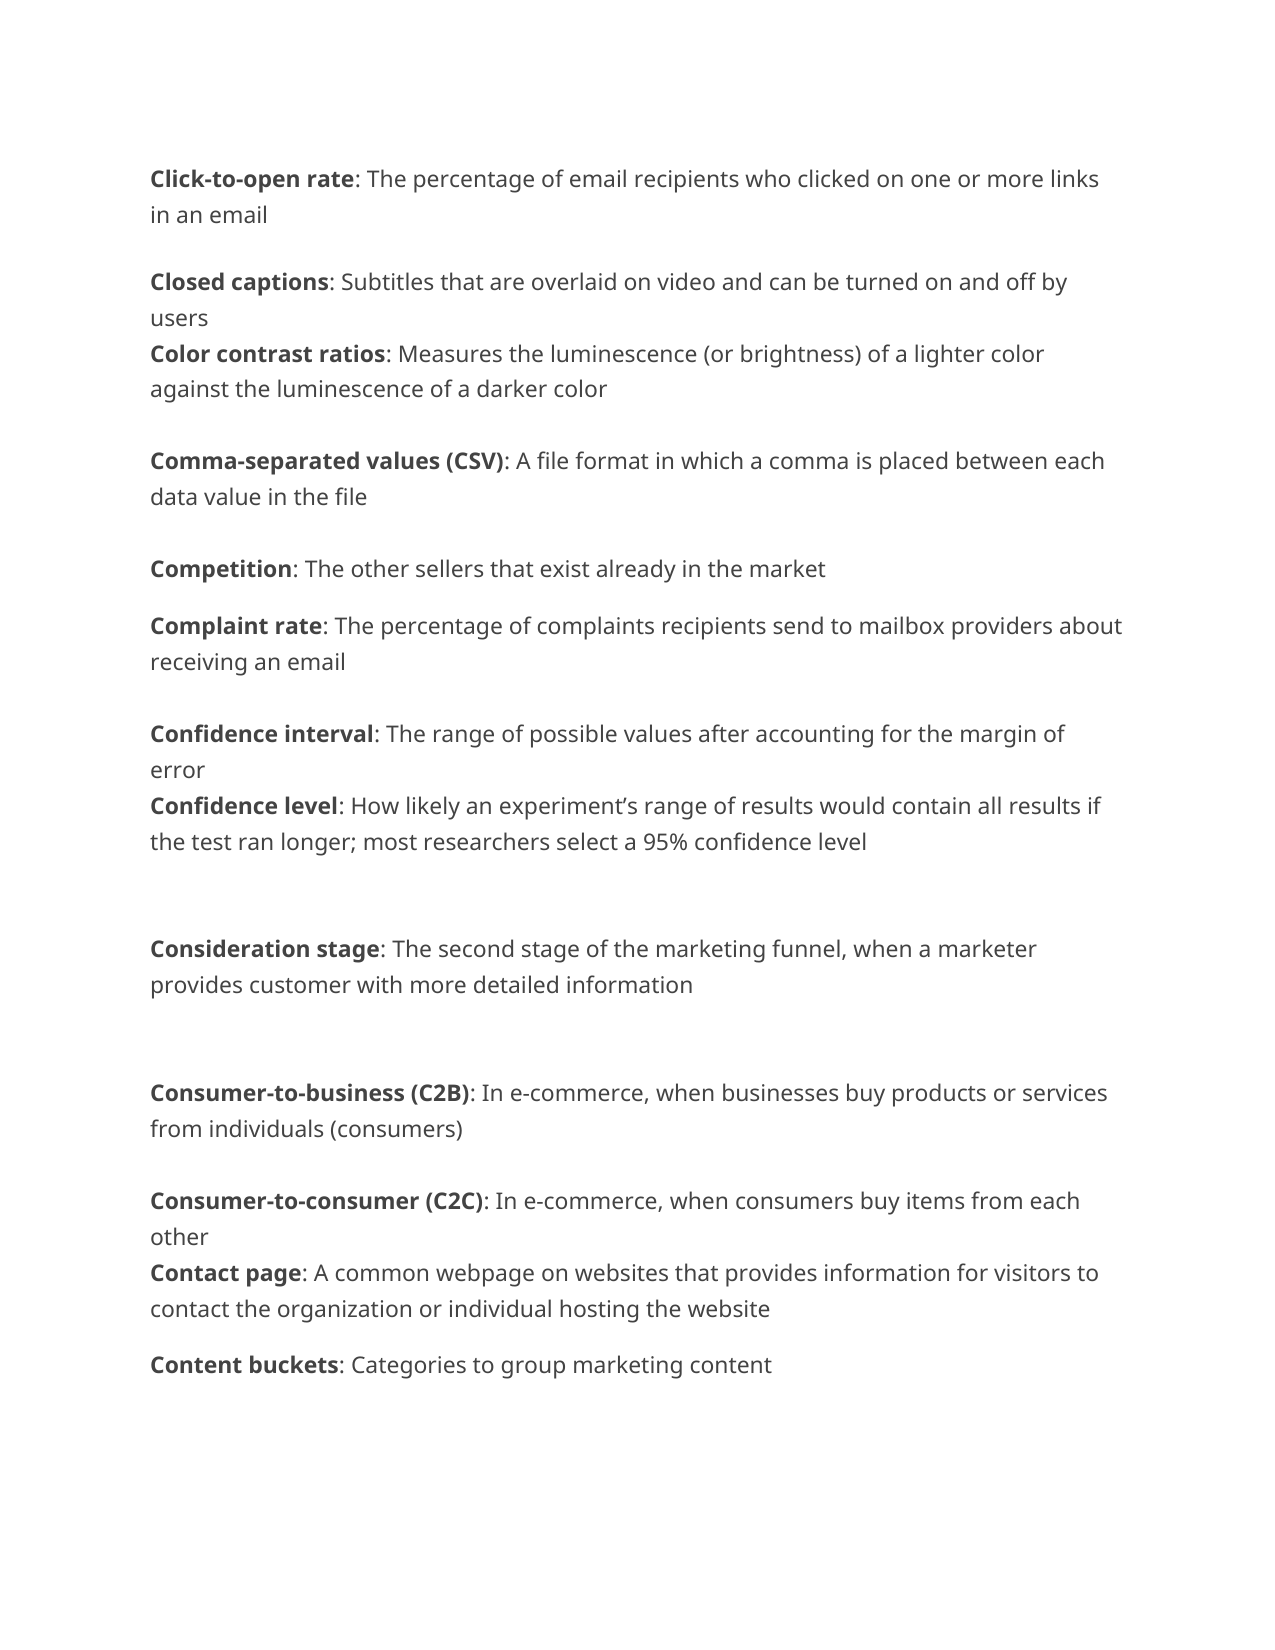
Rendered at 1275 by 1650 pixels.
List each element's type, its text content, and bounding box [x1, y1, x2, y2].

text Confidence interval: The range of possible values after accounting for the margin of error [150, 718, 1125, 785]
text Comma-separated values (CSV): A file format in which a comma is placed between each data value in the file [150, 445, 1125, 548]
text Confidence level: How likely an experiment’s range of results would contain all results if the test ran longer; most researchers select a 95% confidence level [150, 789, 1125, 929]
text Consumer-to-business (C2B): In e-commerce, when businesses buy products or services from individuals (consumers) [150, 1077, 1125, 1180]
text Consideration stage: The second stage of the marketing funnel, when a marketer provides customer with more detailed information [150, 933, 1125, 1072]
text Click-to-open rate: The percentage of email recipients who clicked on one or more links in an email [150, 163, 1125, 230]
text Color contrast ratios: Measures the luminescence (or brightness) of a lighter color against the luminescence of a darker color [150, 337, 1125, 441]
text Competition: The other sellers that exist already in the market [150, 553, 1125, 584]
text Consumer-to-consumer (C2C): In e-commerce, when consumers buy items from each other [150, 1185, 1125, 1252]
text Contact page: A common webpage on websites that provides information for visitors to contact the organization or individual hosting the website [150, 1257, 1125, 1324]
text Closed captions: Subtitles that are overlaid on video and can be turned on and off by users [150, 266, 1125, 333]
text Complaint rate: The percentage of complaints recipients send to mailbox providers about receiving an email [150, 610, 1125, 713]
text Content buckets: Categories to group marketing content [150, 1349, 1125, 1453]
